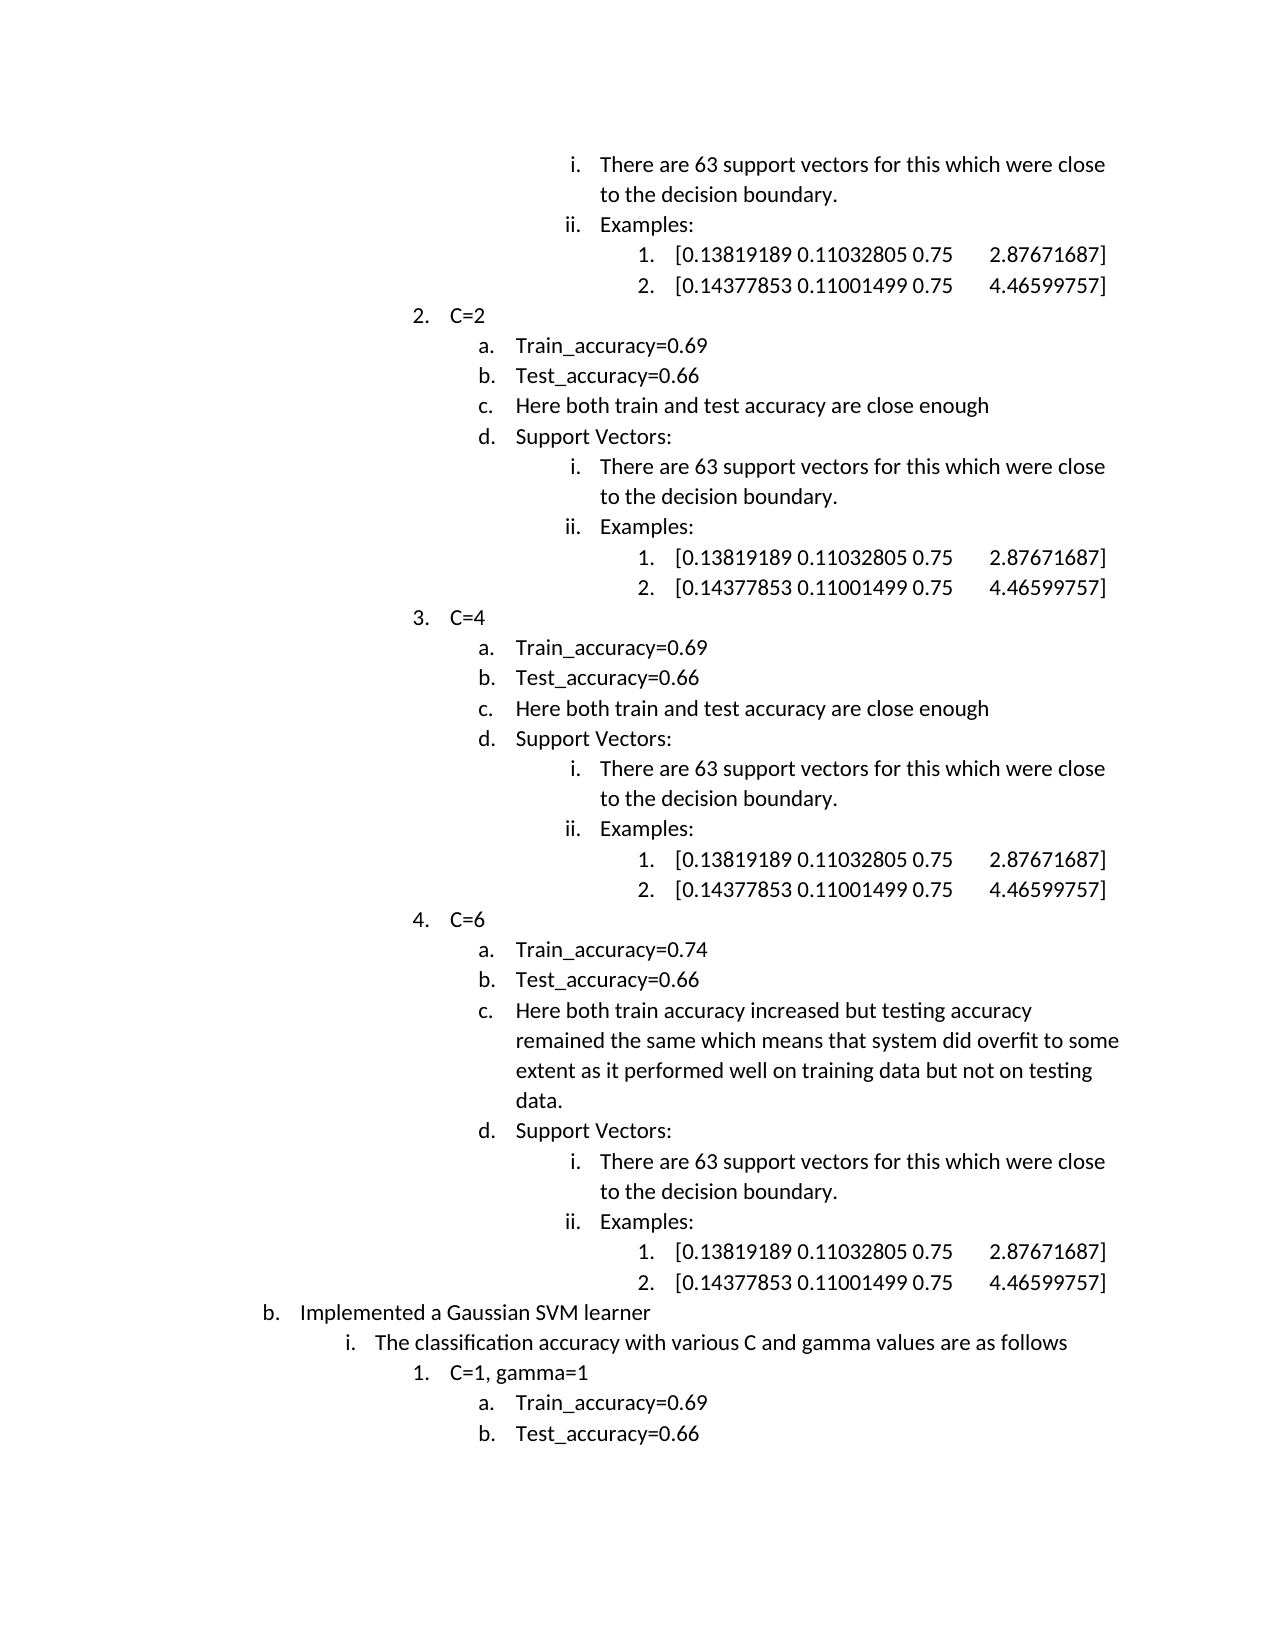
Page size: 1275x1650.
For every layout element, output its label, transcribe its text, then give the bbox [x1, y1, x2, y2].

list Here both train accuracy increased but testing accuracy remained the same which means that system did overfit to some extent as it performed well on training data but not on testing data. [478, 996, 1125, 1114]
list Train_accuracy=0.69 [478, 1388, 1125, 1417]
list Train_accuracy=0.69 [478, 633, 1125, 661]
list C=2 [412, 301, 1125, 329]
list Examples: [581, 210, 1125, 238]
list [0.14377853 0.11001499 0.75 4.46599757] [637, 573, 1125, 601]
list Examples: [581, 1207, 1125, 1235]
list C=4 [412, 603, 1125, 631]
list Support Vectors: [478, 422, 1125, 450]
list Support Vectors: [478, 1117, 1125, 1145]
list [0.13819189 0.11032805 0.75 2.87671687] [637, 845, 1125, 873]
list There are 63 support vectors for this which were close to the decision boundary. [581, 1147, 1125, 1205]
list Implemented a Gaussian SVM learner [262, 1298, 1125, 1326]
list Examples: [581, 512, 1125, 541]
list The classification accuracy with various C and gamma values are as follows [356, 1328, 1125, 1356]
list Test_accuracy=0.66 [478, 1419, 1125, 1447]
list Train_accuracy=0.69 [478, 331, 1125, 359]
list Train_accuracy=0.74 [478, 935, 1125, 963]
list C=1, gamma=1 [412, 1358, 1125, 1386]
list [0.14377853 0.11001499 0.75 4.46599757] [637, 1268, 1125, 1296]
list There are 63 support vectors for this which were close to the decision boundary. [581, 150, 1125, 208]
list Test_accuracy=0.66 [478, 361, 1125, 389]
list [0.13819189 0.11032805 0.75 2.87671687] [637, 1237, 1125, 1266]
list C=6 [412, 905, 1125, 933]
list Here both train and test accuracy are close enough [478, 694, 1125, 722]
list [0.14377853 0.11001499 0.75 4.46599757] [637, 875, 1125, 903]
list Support Vectors: [478, 724, 1125, 752]
list Test_accuracy=0.66 [478, 663, 1125, 692]
list Test_accuracy=0.66 [478, 966, 1125, 994]
list [0.13819189 0.11032805 0.75 2.87671687] [637, 241, 1125, 269]
list There are 63 support vectors for this which were close to the decision boundary. [581, 754, 1125, 812]
list [0.13819189 0.11032805 0.75 2.87671687] [637, 543, 1125, 571]
list [0.14377853 0.11001499 0.75 4.46599757] [637, 271, 1125, 299]
list Examples: [581, 814, 1125, 843]
list There are 63 support vectors for this which were close to the decision boundary. [581, 452, 1125, 510]
list Here both train and test accuracy are close enough [478, 392, 1125, 420]
